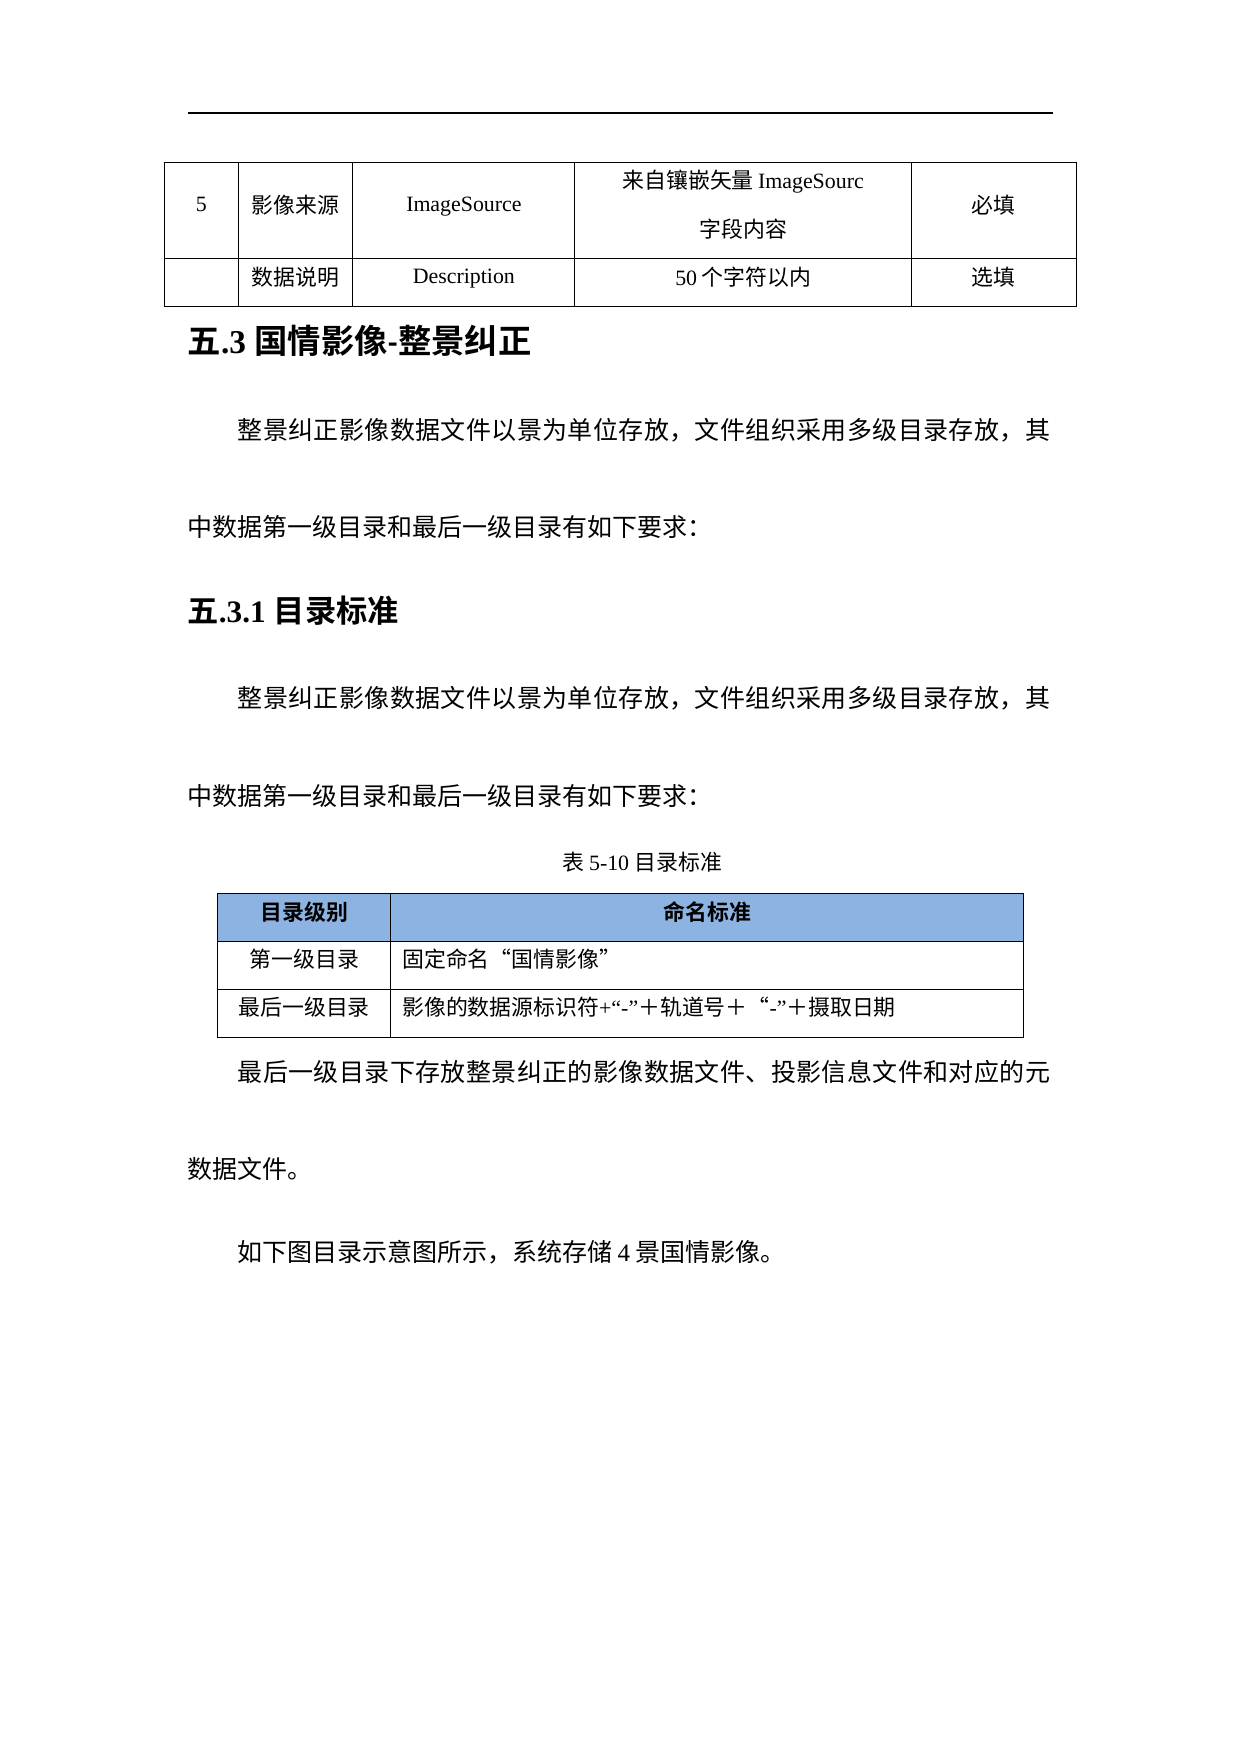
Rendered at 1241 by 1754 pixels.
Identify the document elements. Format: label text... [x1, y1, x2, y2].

table_cell 影像的数据源标识符+“-”＋轨道号＋“-”＋摄取日期 [391, 990, 1023, 1037]
table_cell 最后一级目录 [218, 990, 390, 1037]
table_header 命名标准 [391, 894, 1023, 941]
table_cell 固定命名“国情影像” [391, 942, 1023, 989]
text 整景纠正影像数据文件以景为单位存放，文件组织采用多级目录存放，其中数据第一级目录和最后一级目录有如下要求： [187, 396, 1053, 558]
table_cell [165, 259, 238, 306]
text 最后一级目录下存放整景纠正的影像数据文件、投影信息文件和对应的元数据文件。 [187, 1038, 1053, 1200]
text 整景纠正影像数据文件以景为单位存放，文件组织采用多级目录存放，其中数据第一级目录和最后一级目录有如下要求： [187, 664, 1053, 827]
text 如下图目录示意图所示，系统存储4景国情影像。 [187, 1218, 1053, 1283]
table_cell 5 [165, 163, 238, 258]
subtitle 目录标准 [187, 577, 1053, 642]
subtitle 国情影像-整景纠正 [187, 307, 1053, 372]
table_header 目录级别 [218, 894, 390, 941]
table_cell ImageSource [353, 163, 574, 258]
table_cell 选填 [912, 259, 1076, 306]
table_cell Description [353, 259, 574, 306]
table_cell 必填 [912, 163, 1076, 258]
table_cell 来自镶嵌矢量ImageSourc 字段内容 [575, 163, 911, 258]
table_cell 影像来源 [239, 163, 352, 258]
table_cell 50个字符以内 [575, 259, 911, 306]
table_cell 数据说明 [239, 259, 352, 306]
table_cell 第一级目录 [218, 942, 390, 989]
